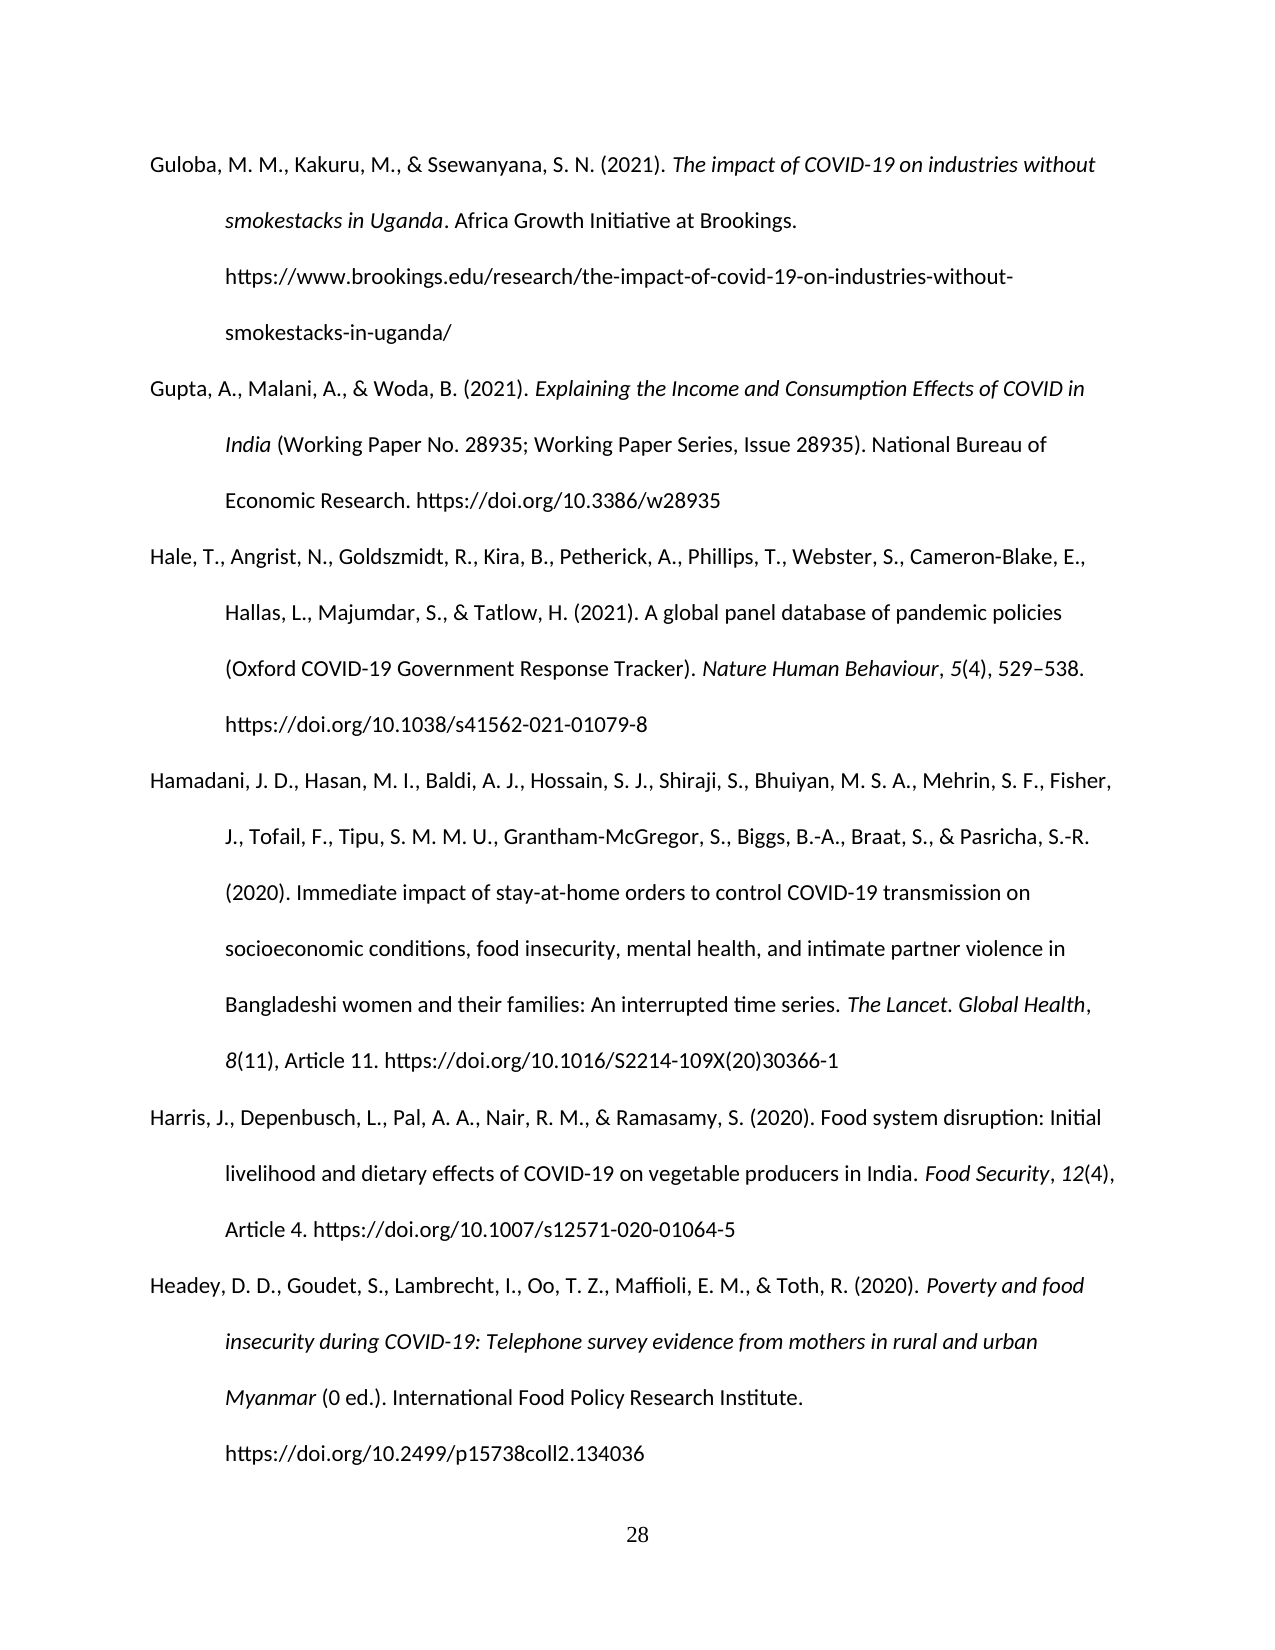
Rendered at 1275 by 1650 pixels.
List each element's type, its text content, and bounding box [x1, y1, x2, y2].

text Gupta, A., Malani, A., & Woda, B. (2021). Explaining the Income and Consumption Effects of COVID in India (Working Paper No. 28935; Working Paper Series, Issue 28935). National Bureau of Economic Research. https://doi.org/10.3386/w28935 [150, 374, 1125, 514]
text Hamadani, J. D., Hasan, M. I., Baldi, A. J., Hossain, S. J., Shiraji, S., Bhuiyan, M. S. A., Mehrin, S. F., Fisher, J., Tofail, F., Tipu, S. M. M. U., Grantham-McGregor, S., Biggs, B.-A., Braat, S., & Pasricha, S.-R. (2020). Immediate impact of stay-at-home orders to control COVID-19 transmission on socioeconomic conditions, food insecurity, mental health, and intimate partner violence in Bangladeshi women and their families: An interrupted time series. The Lancet. Global Health, 8(11), Article 11. https://doi.org/10.1016/S2214-109X(20)30366-1 [150, 766, 1125, 1075]
text Guloba, M. M., Kakuru, M., & Ssewanyana, S. N. (2021). The impact of COVID-19 on industries without smokestacks in Uganda. Africa Growth Initiative at Brookings. https://www.brookings.edu/research/the-impact-of-covid-19-on-industries-without-smokestacks-in-uganda/ [150, 150, 1125, 346]
text Harris, J., Depenbusch, L., Pal, A. A., Nair, R. M., & Ramasamy, S. (2020). Food system disruption: Initial livelihood and dietary effects of COVID-19 on vegetable producers in India. Food Security, 12(4), Article 4. https://doi.org/10.1007/s12571-020-01064-5 [150, 1103, 1125, 1243]
text Hale, T., Angrist, N., Goldszmidt, R., Kira, B., Petherick, A., Phillips, T., Webster, S., Cameron-Blake, E., Hallas, L., Majumdar, S., & Tatlow, H. (2021). A global panel database of pandemic policies (Oxford COVID-19 Government Response Tracker). Nature Human Behaviour, 5(4), 529–538. https://doi.org/10.1038/s41562-021-01079-8 [150, 542, 1125, 738]
text Headey, D. D., Goudet, S., Lambrecht, I., Oo, T. Z., Maffioli, E. M., & Toth, R. (2020). Poverty and food insecurity during COVID-19: Telephone survey evidence from mothers in rural and urban Myanmar (0 ed.). International Food Policy Research Institute. https://doi.org/10.2499/p15738coll2.134036 [150, 1271, 1125, 1467]
